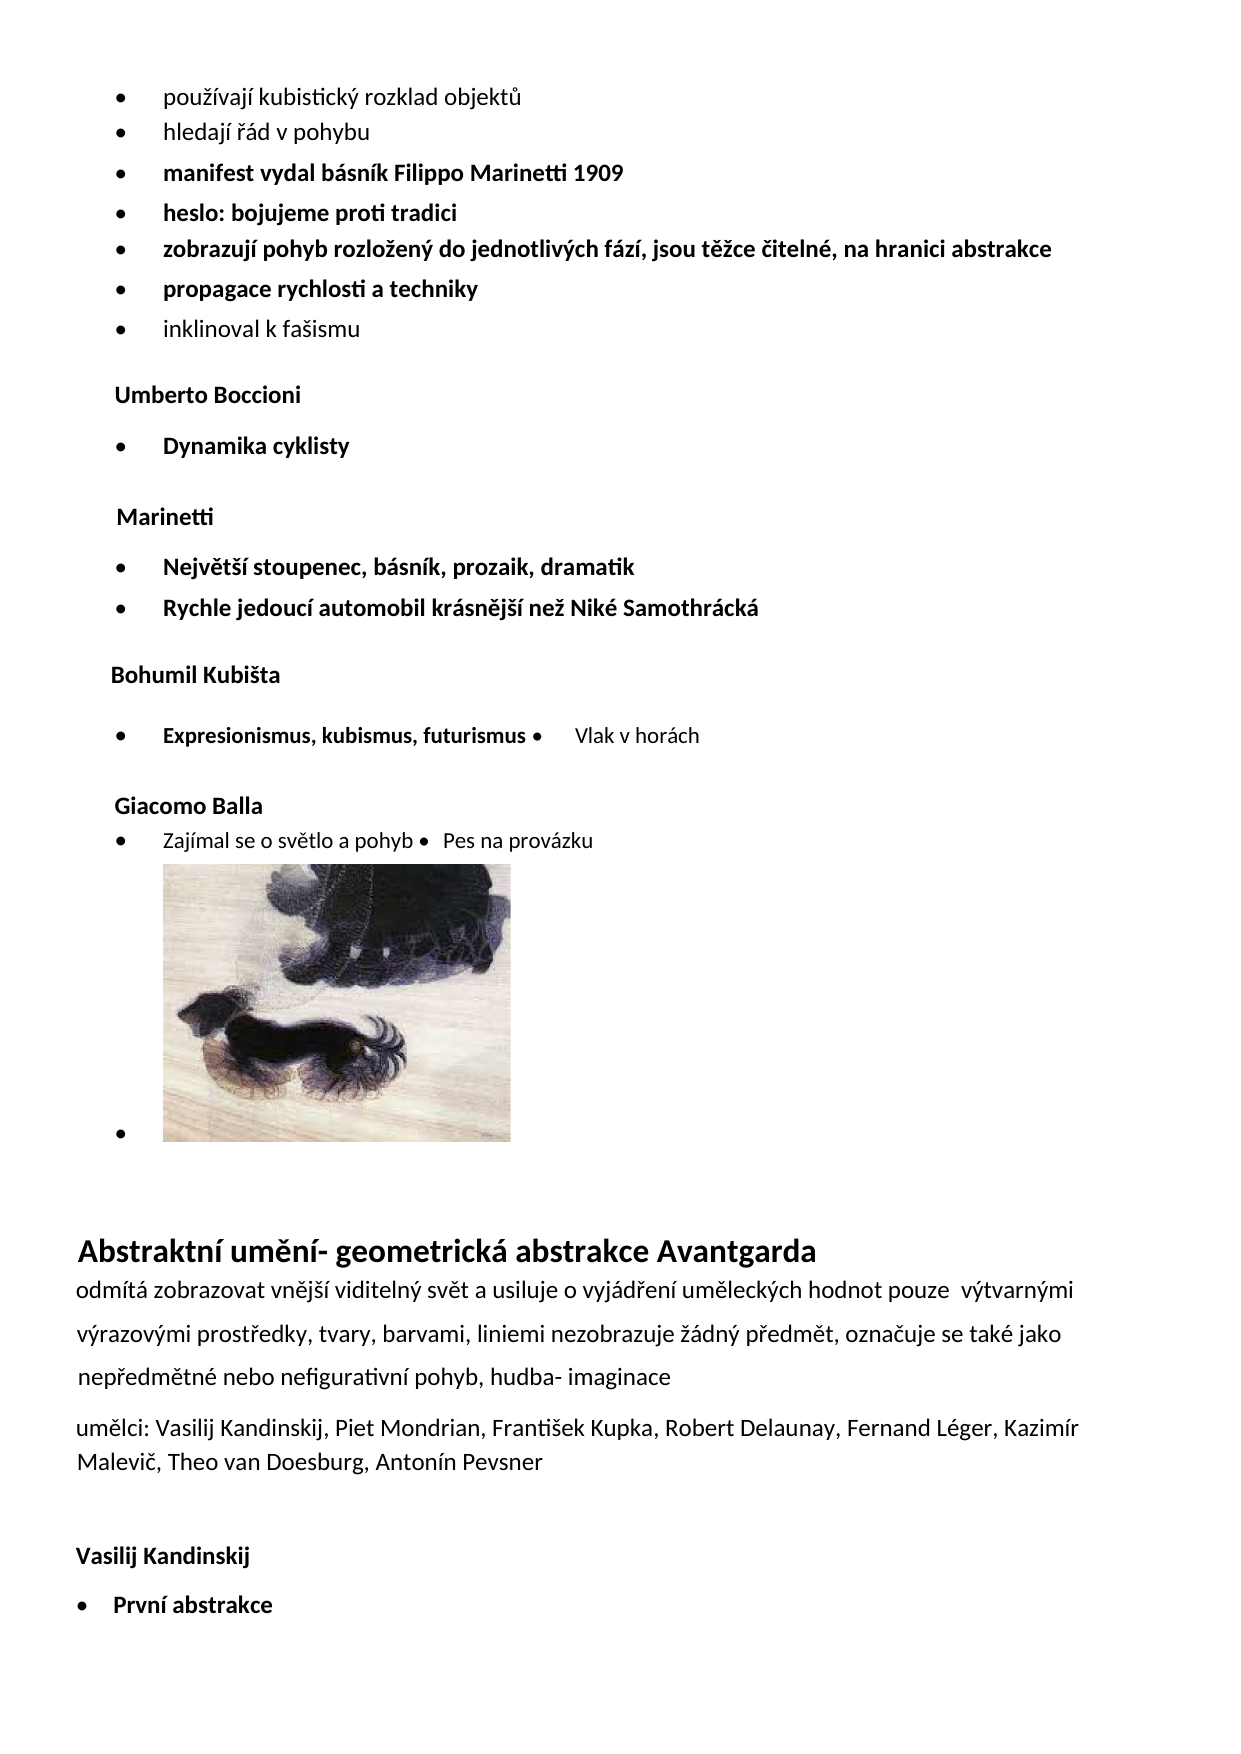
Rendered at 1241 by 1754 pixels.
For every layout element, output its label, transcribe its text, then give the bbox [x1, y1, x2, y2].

list inklinoval k fašismu [114, 313, 1094, 343]
text Umberto Boccioni [114, 379, 1094, 410]
text odmítá zobrazovat vnější viditelný svět a usiluje o vyjádření uměleckých hodnot pouze výtvarnými [76, 1274, 1094, 1304]
list manifest vydal básník Filippo Marinetti 1909 [114, 157, 1094, 188]
list používají kubistický rozklad objektů [114, 81, 1094, 112]
list Expresionismus, kubismus, futurismus • Vlak v horách [114, 719, 1094, 749]
text výrazovými prostředky, tvary, barvami, liniemi nezobrazuje žádný předmět, označuje se také jako nepředmětné nebo nefigurativní pohyb, hudba- imaginace [77, 1318, 1094, 1392]
list Největší stoupenec, básník, prozaik, dramatik [114, 551, 1094, 581]
picture [162, 863, 511, 1142]
text umělci: Vasilij Kandinskij, Piet Mondrian, František Kupka, Robert Delaunay, Fernand Léger, Kazimír Malevič, Theo van Doesburg, Antonín Pevsner [76, 1412, 1094, 1476]
list Zajímal se o světlo a pohyb • Pes na provázku [114, 824, 1094, 855]
subtitle Abstraktní umění- geometrická abstrakce Avantgarda [78, 1230, 1094, 1271]
text Marinetti [82, 501, 1094, 531]
list Rychle jedoucí automobil krásnější než Niké Samothrácká [114, 592, 1094, 623]
list propagace rychlosti a techniky [114, 273, 1094, 304]
text Bohumil Kubišta [82, 659, 1094, 690]
list heslo: bojujeme proti tradici [114, 197, 1094, 228]
text Vasilij Kandinskij [76, 1540, 1094, 1571]
list hledají řád v pohybu [114, 116, 1094, 147]
list První abstrakce [76, 1590, 1094, 1620]
text Giacomo Balla [114, 790, 1094, 820]
list zobrazují pohyb rozložený do jednotlivých fází, jsou těžce čitelné, na hranici abstrakce [114, 233, 1094, 263]
list Dynamika cyklisty [114, 430, 1094, 460]
